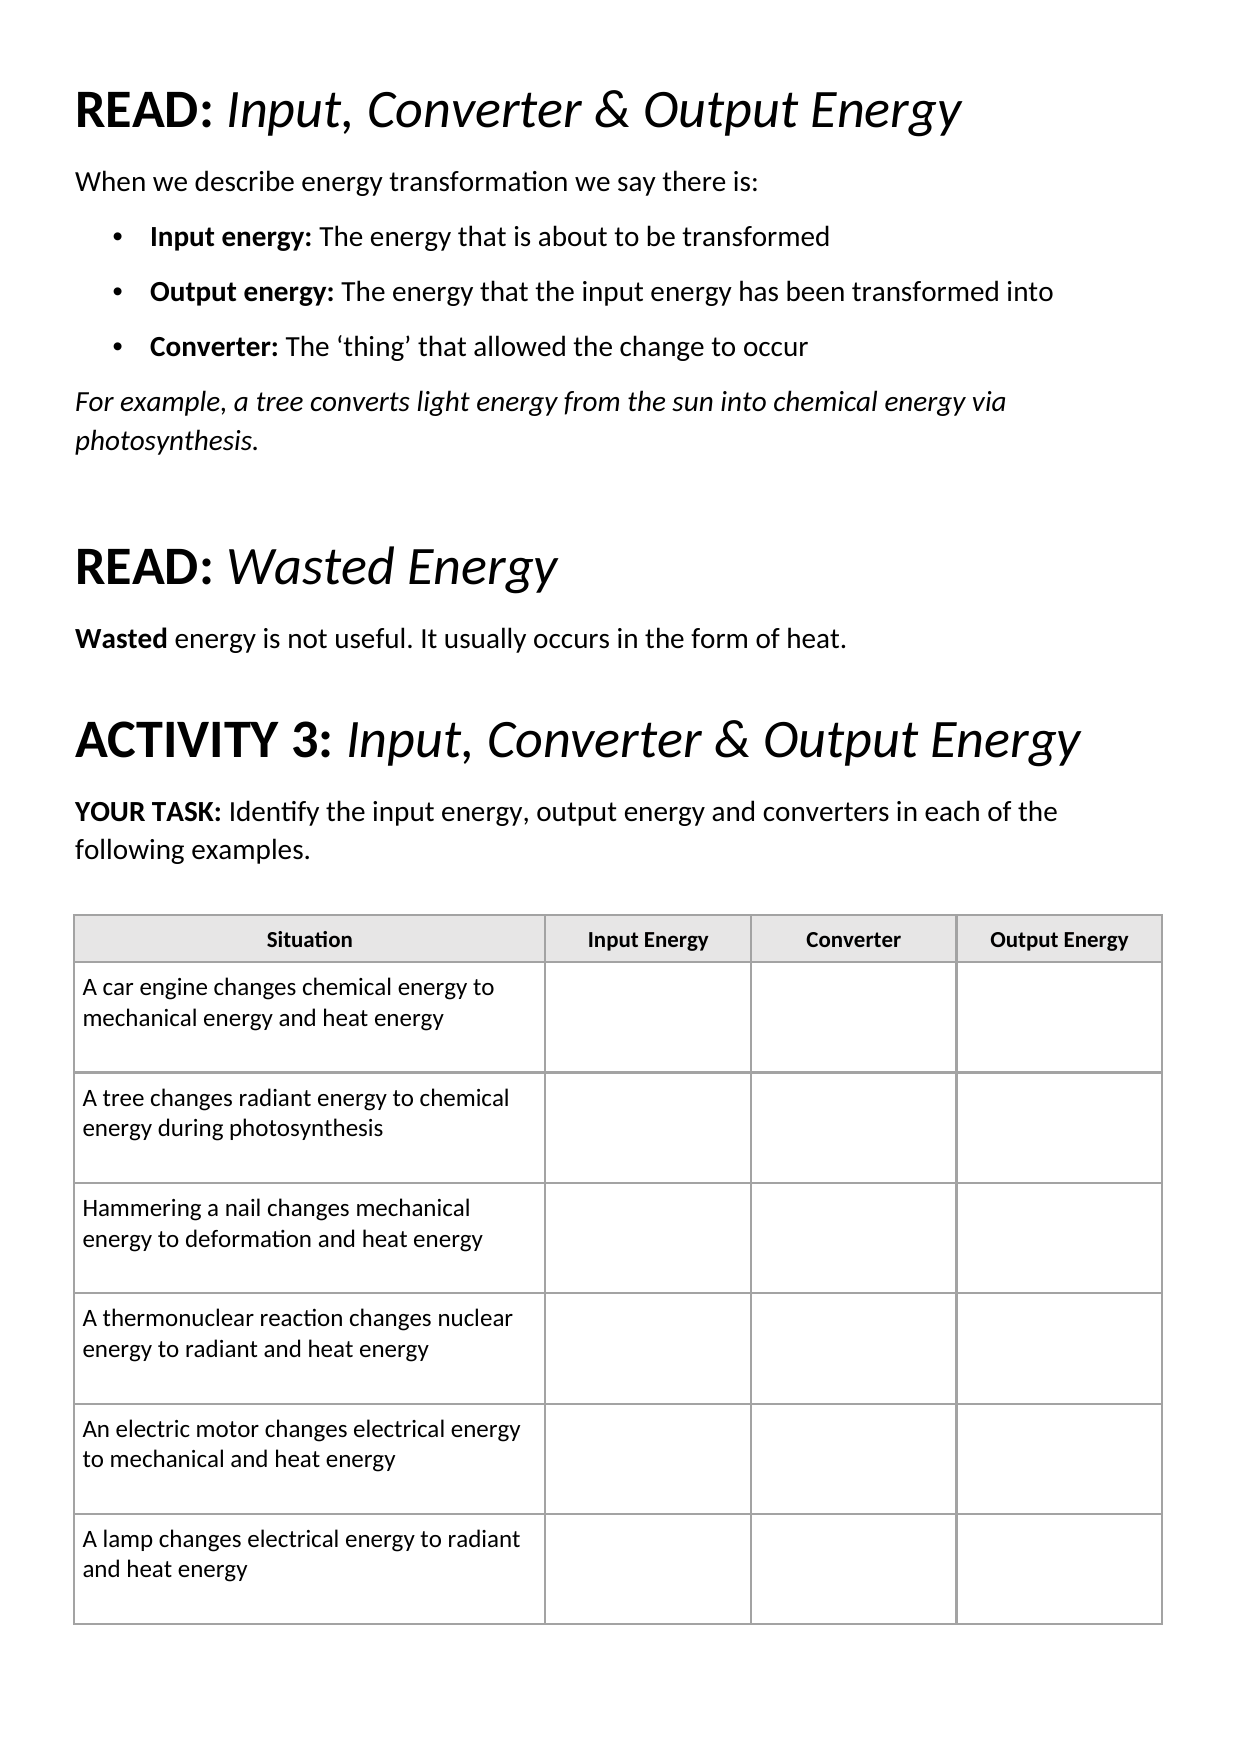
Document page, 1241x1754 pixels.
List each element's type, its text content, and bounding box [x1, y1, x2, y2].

table_cell [958, 1184, 1161, 1292]
table_cell [546, 1184, 750, 1292]
text For example, a tree converts light energy from the sun into chemical energy via photosynthesis. [75, 383, 1165, 457]
text Wasted energy is not useful. It usually occurs in the form of heat. [75, 620, 1165, 686]
table_cell [752, 963, 955, 1071]
table_cell [958, 1405, 1161, 1513]
table_cell [752, 1184, 955, 1292]
text When we describe energy transformation we say there is: [75, 163, 1165, 199]
table_cell [958, 963, 1161, 1071]
text ACTIVITY 3: Input, Converter & Output Energy [75, 705, 1165, 771]
list Converter: The ‘thing’ that allowed the change to occur [112, 328, 1165, 364]
table_cell A tree changes radiant energy to chemical energy during photosynthesis [75, 1074, 544, 1182]
list Input energy: The energy that is about to be transformed [112, 218, 1165, 254]
table_cell [546, 1405, 750, 1513]
table_cell [546, 1515, 750, 1623]
table_cell [546, 1074, 750, 1182]
table_cell [958, 1074, 1161, 1182]
table_cell [958, 1515, 1161, 1623]
table_cell A lamp changes electrical energy to radiant and heat energy [75, 1515, 544, 1623]
table_cell [752, 1294, 955, 1402]
table_cell [546, 963, 750, 1071]
table_cell A car engine changes chemical energy to mechanical energy and heat energy [75, 963, 544, 1071]
table_cell [958, 1294, 1161, 1402]
text YOUR TASK: Identify the input energy, output energy and converters in each of the following examples. [75, 793, 1165, 867]
table_cell [752, 1515, 955, 1623]
text READ: Input, Converter & Output Energy [75, 75, 1165, 141]
list Output energy: The energy that the input energy has been transformed into [112, 273, 1165, 309]
table_cell Hammering a nail changes mechanical energy to deformation and heat energy [75, 1184, 544, 1292]
table_header Converter [752, 916, 955, 961]
table_cell A thermonuclear reaction changes nuclear energy to radiant and heat energy [75, 1294, 544, 1402]
table_cell An electric motor changes electrical energy to mechanical and heat energy [75, 1405, 544, 1513]
table_header Input Energy [546, 916, 750, 961]
table_cell [752, 1405, 955, 1513]
table_cell [546, 1294, 750, 1402]
table_cell [752, 1074, 955, 1182]
table_header Output Energy [958, 916, 1161, 961]
table_header Situation [75, 916, 544, 961]
text READ: Wasted Energy [75, 532, 1165, 598]
